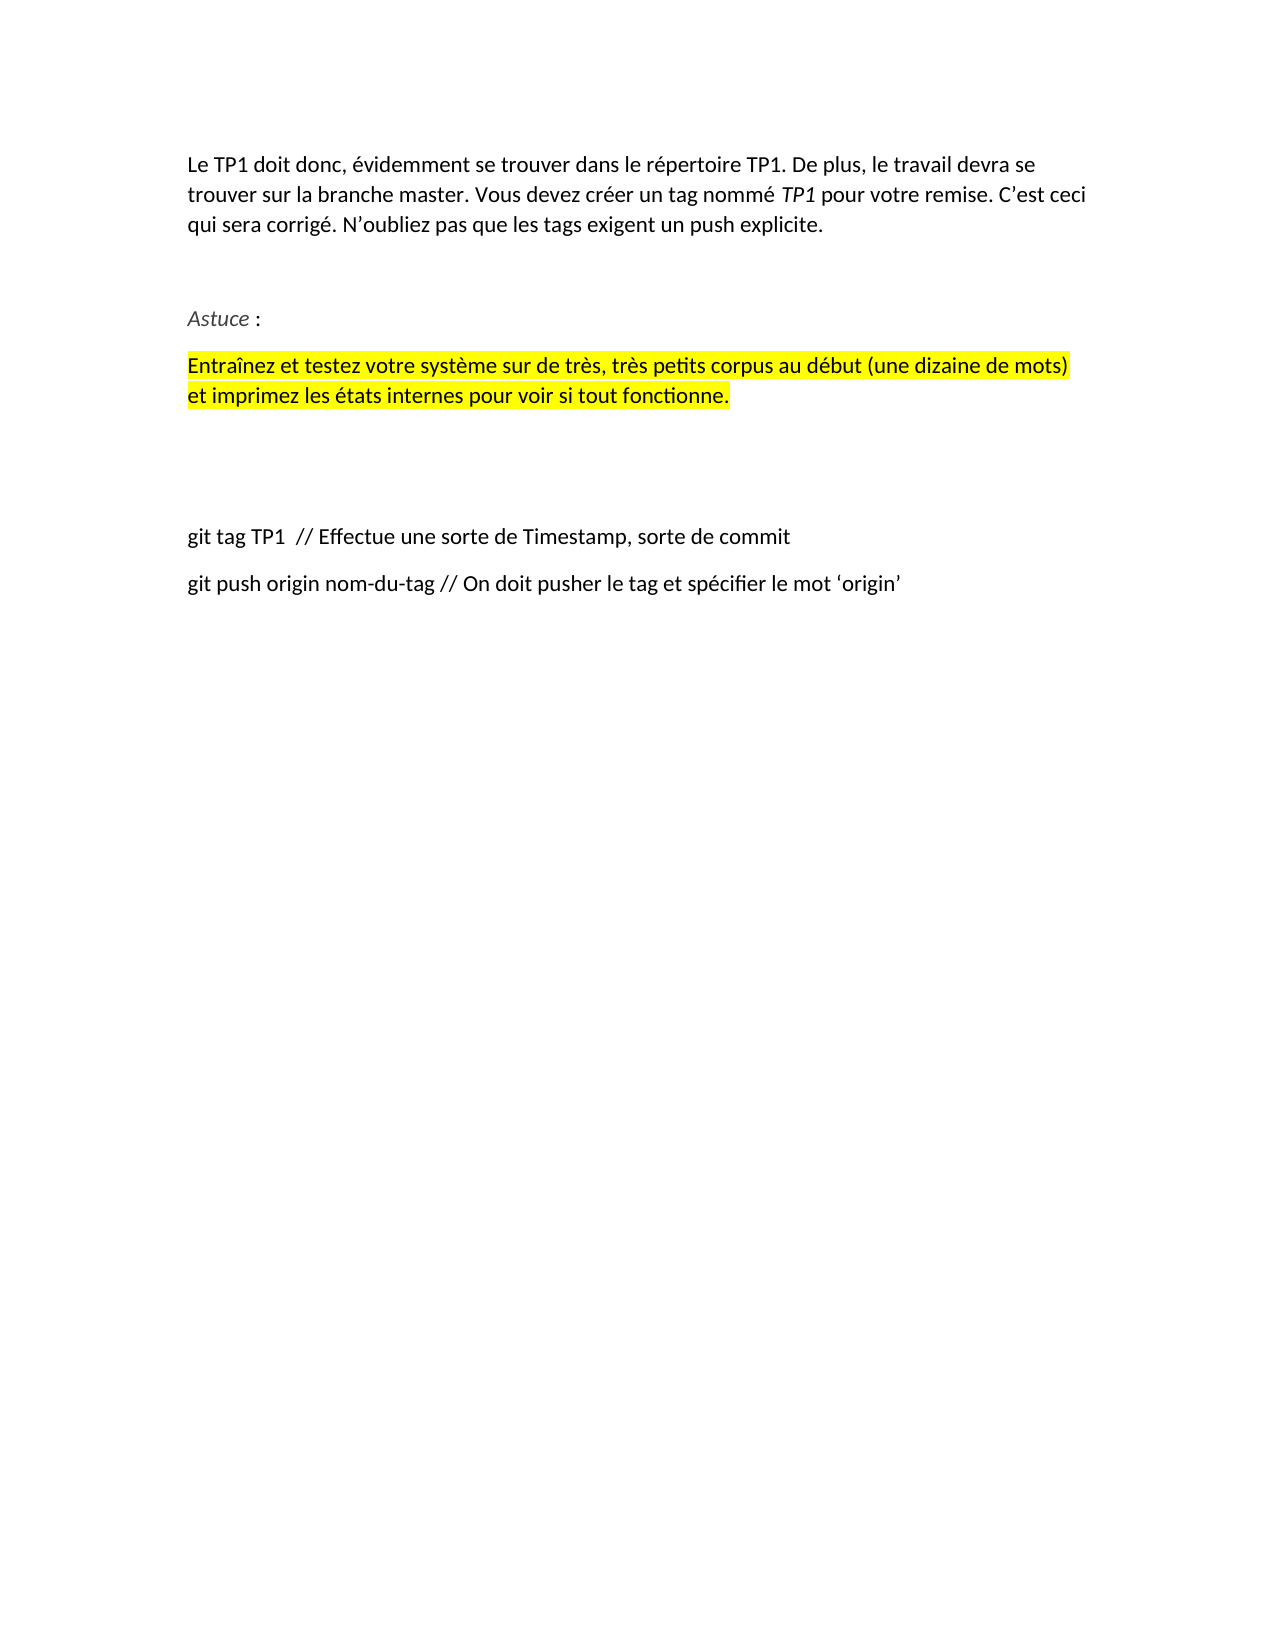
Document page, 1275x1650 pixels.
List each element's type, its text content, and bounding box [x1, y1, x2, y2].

text git tag TP1 // Effectue une sorte de Timestamp, sorte de commit [187, 522, 1087, 550]
text Astuce : [187, 304, 1087, 332]
text git push origin nom-du-tag // On doit pusher le tag et spécifier le mot ‘origin’ [187, 569, 1087, 597]
text Entraînez et testez votre système sur de très, très petits corpus au début (une dizaine de mots) et imprimez les états internes pour voir si tout fonctionne. [187, 351, 1087, 409]
text Le TP1 doit donc, évidemment se trouver dans le répertoire TP1. De plus, le travail devra se trouver sur la branche master. Vous devez créer un tag nommé TP1 pour votre remise. C’est ceci qui sera corrigé. N’oubliez pas que les tags exigent un push explicite. [187, 150, 1087, 238]
